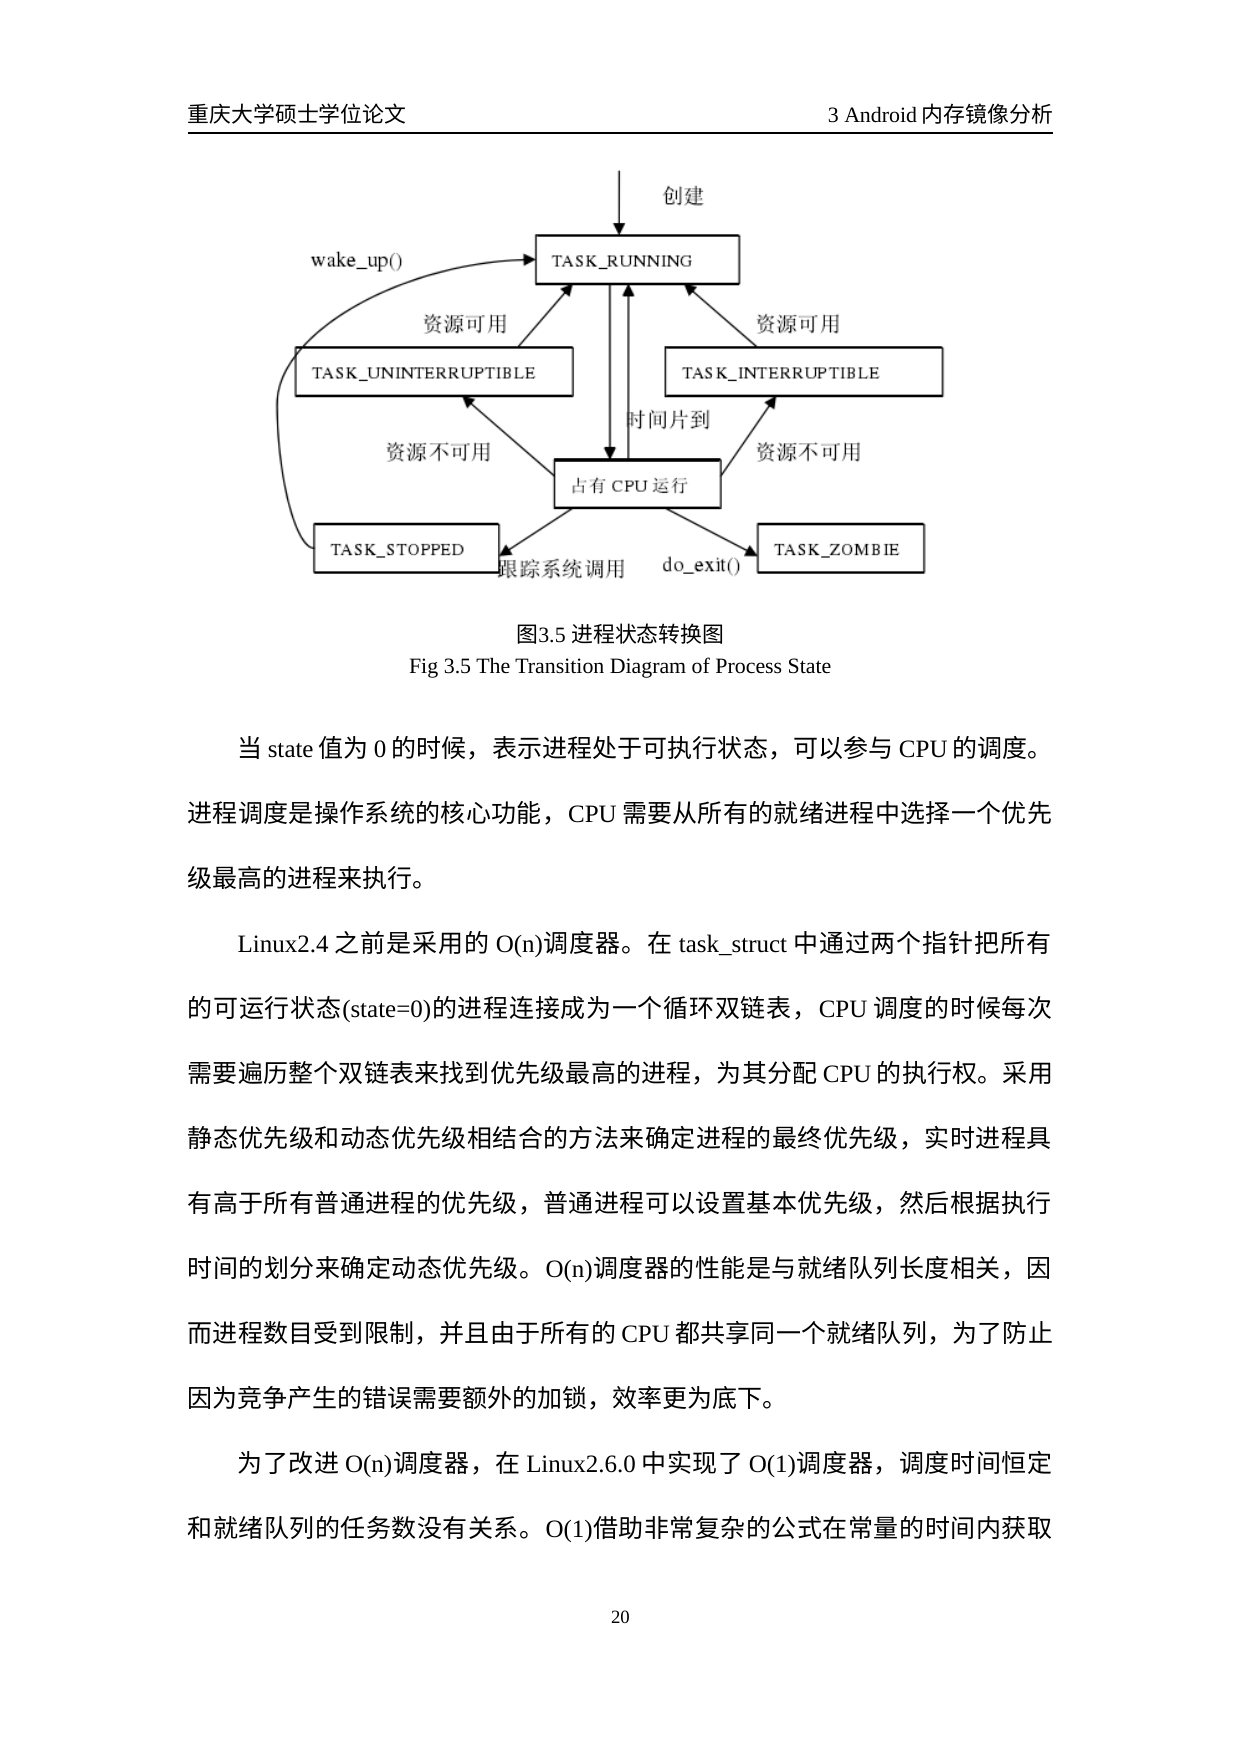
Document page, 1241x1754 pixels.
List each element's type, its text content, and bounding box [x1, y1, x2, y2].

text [187, 1429, 1053, 1559]
text Linux2.4之前是采用的O(n)调度器。在task_struct中通过两个指针把所有的可运行状态(state=0)的进程连接成为一个循环双链表，CPU调度的时候每次需要遍历整个双链表来找到优先级最高的进程，为其分配CPU的执行权。采用静态优先级和动态优先级相结合的方法来确定进程的最终优先级，实时进程具有高于所有普通进程的优先级，普通进程可以设置基本优先级，然后根据执行时间的划分来确定动态优先级。O(n)调度器的性能是与就绪队列长度相关，因而进程数目受到限制，并且由于所有的CPU都共享同一个就绪队列，为了防止因为竞争产生的错误需要额外的加锁，效率更为底下。 [187, 909, 1053, 1429]
text 当state值为0的时候，表示进程处于可执行状态，可以参与CPU的调度。进程调度是操作系统的核心功能，CPU需要从所有的就绪进程中选择一个优先级最高的进程来执行。 [187, 714, 1053, 909]
picture [256, 162, 984, 605]
